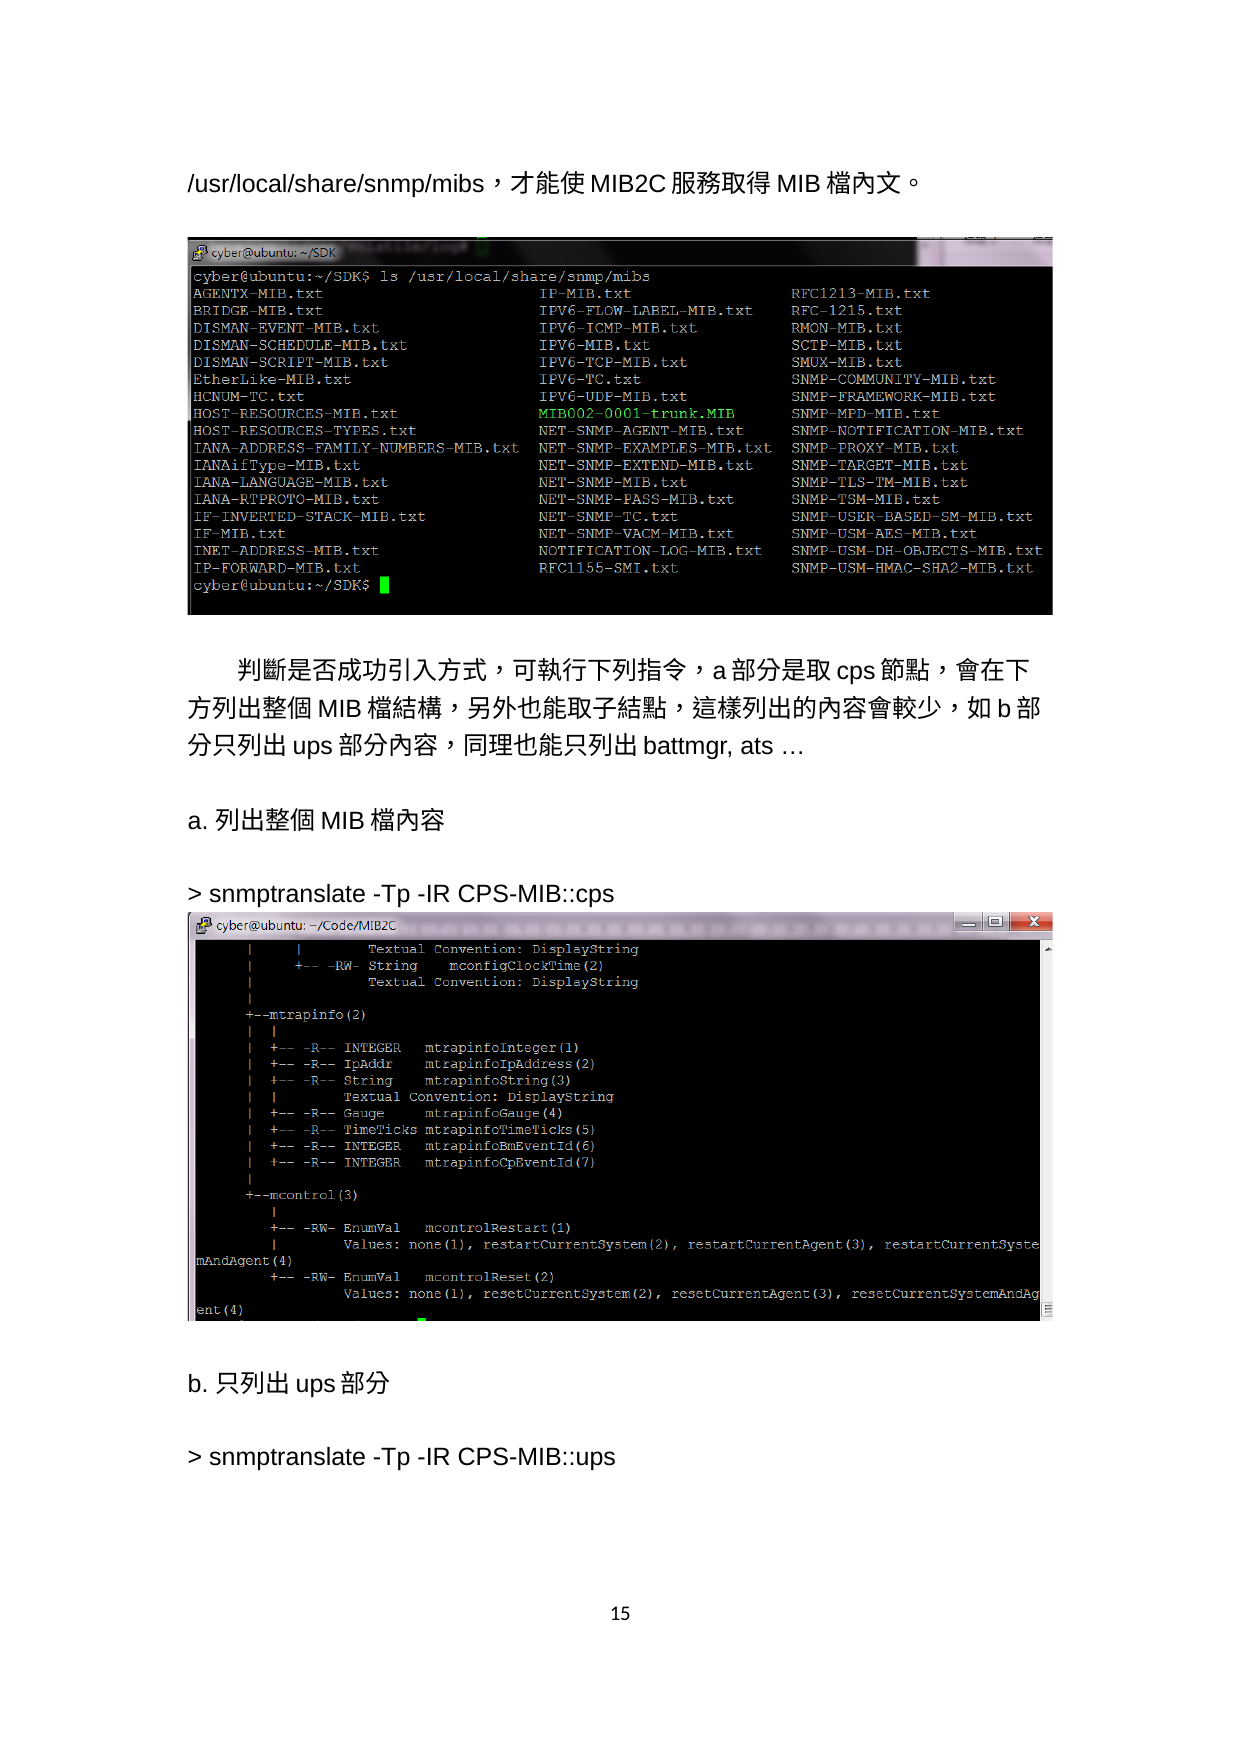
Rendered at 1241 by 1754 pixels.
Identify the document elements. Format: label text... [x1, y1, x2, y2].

text > snmptranslate -Tp -IR CPS-MIB::ups [187, 1437, 1053, 1475]
picture [187, 237, 1053, 615]
text > snmptranslate -Tp -IR CPS-MIB::cps [187, 875, 1053, 912]
text b. 只列出ups部分 [187, 1362, 1053, 1400]
text a. 列出整個MIB檔內容 [187, 800, 1053, 837]
text 判斷是否成功引入方式，可執行下列指令，a部分是取cps節點，會在下方列出整個MIB檔結構，另外也能取子結點，這樣列出的內容會較少，如b部分只列出ups部分內容，同理也能只列出battmgr, ats … [187, 650, 1053, 762]
picture [187, 912, 1053, 1321]
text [187, 162, 1053, 200]
